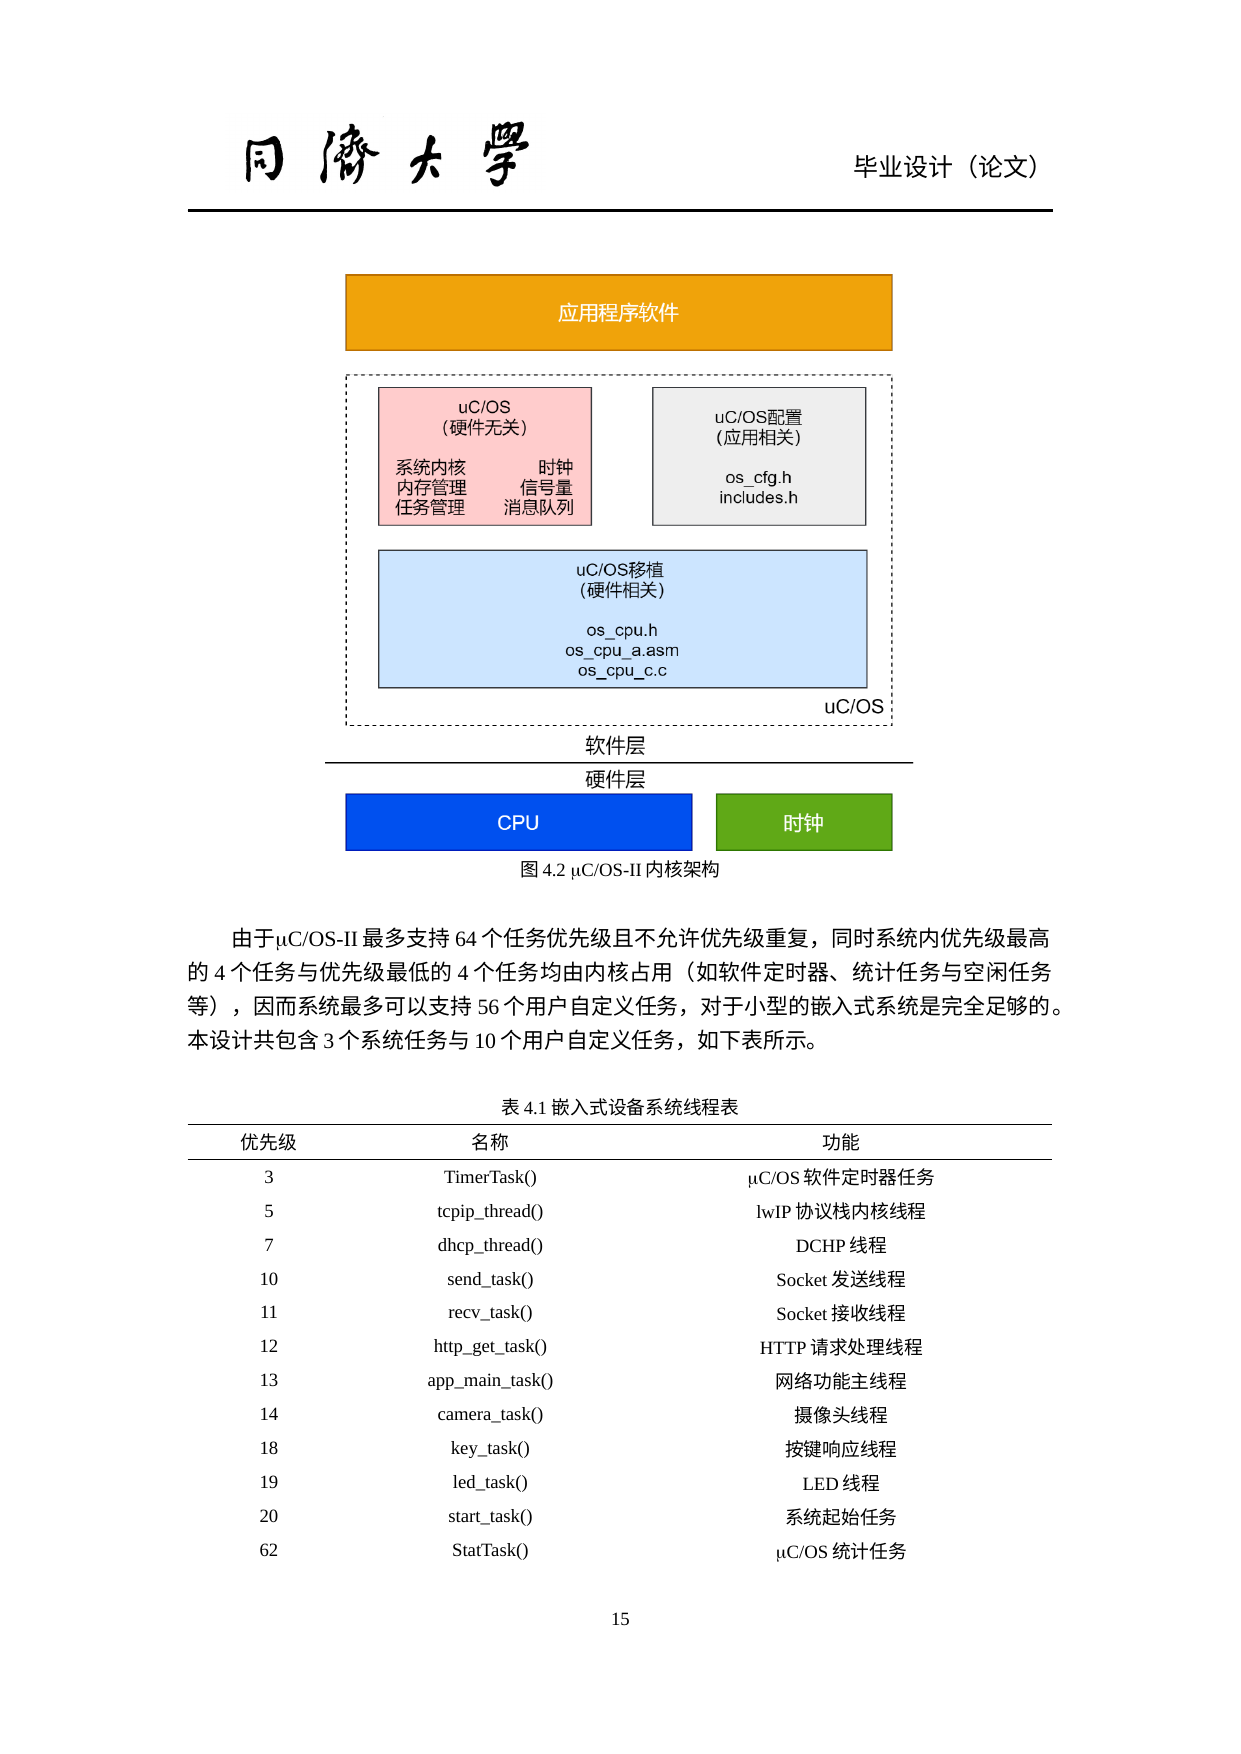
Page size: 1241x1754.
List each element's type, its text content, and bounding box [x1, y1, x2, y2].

table_cell 12 [188, 1329, 350, 1363]
table_cell C/OS软件定时器任务 [631, 1160, 1052, 1193]
table_cell 系统起始任务 [631, 1499, 1052, 1533]
table_cell 18 [188, 1431, 350, 1465]
table_cell 按键响应线程 [631, 1431, 1052, 1465]
table_cell recv_task() [350, 1295, 631, 1329]
table_cell 20 [188, 1499, 350, 1533]
table_cell 网络功能主线程 [631, 1363, 1052, 1397]
table_cell 7 [188, 1228, 350, 1261]
table_cell tcpip_thread() [350, 1194, 631, 1227]
picture [325, 274, 916, 852]
table_cell Socket接收线程 [631, 1295, 1052, 1329]
table_cell 3 [188, 1160, 350, 1193]
table_cell TimerTask() [350, 1160, 631, 1193]
table_cell 10 [188, 1261, 350, 1295]
table_cell http_get_task() [350, 1329, 631, 1363]
table_cell C/OS统计任务 [631, 1533, 1052, 1567]
table_cell 13 [188, 1363, 350, 1397]
table_cell 5 [188, 1194, 350, 1227]
text 图4.2 C/OS-II内核架构 [187, 852, 1053, 886]
table_cell Socket发送线程 [631, 1261, 1052, 1295]
picture [224, 113, 547, 193]
text 由于C/OS-II最多支持64个任务优先级且不允许优先级重复，同时系统内优先级最高的4个任务与优先级最低的4个任务均由内核占用（如软件定时器、统计任务与空闲任务等），因而系统最多可以支持56个用户自定义任务，对于小型的嵌入式系统是完全足够的。本设计共包含3个系统任务与10个用户自定义任务，如下表所示。 [187, 920, 1053, 1056]
table_cell lwIP协议栈内核线程 [631, 1194, 1052, 1227]
table_cell start_task() [350, 1499, 631, 1533]
table_cell LED线程 [631, 1465, 1052, 1499]
table_cell send_task() [350, 1261, 631, 1295]
table_header 名称 [350, 1125, 631, 1158]
table_cell HTTP请求处理线程 [631, 1329, 1052, 1363]
table_cell StatTask() [350, 1533, 631, 1567]
table_cell key_task() [350, 1431, 631, 1465]
table_cell 19 [188, 1465, 350, 1499]
table_cell 14 [188, 1397, 350, 1431]
text 表4.1 嵌入式设备系统线程表 [187, 1089, 1053, 1123]
table_header 优先级 [188, 1125, 350, 1158]
table_cell dhcp_thread() [350, 1228, 631, 1261]
table_cell 11 [188, 1295, 350, 1329]
table_cell led_task() [350, 1465, 631, 1499]
table_cell app_main_task() [350, 1363, 631, 1397]
table_cell 摄像头线程 [631, 1397, 1052, 1431]
table_cell 62 [188, 1533, 350, 1567]
table_header 功能 [631, 1125, 1052, 1158]
table_cell camera_task() [350, 1397, 631, 1431]
table_cell DCHP线程 [631, 1228, 1052, 1261]
